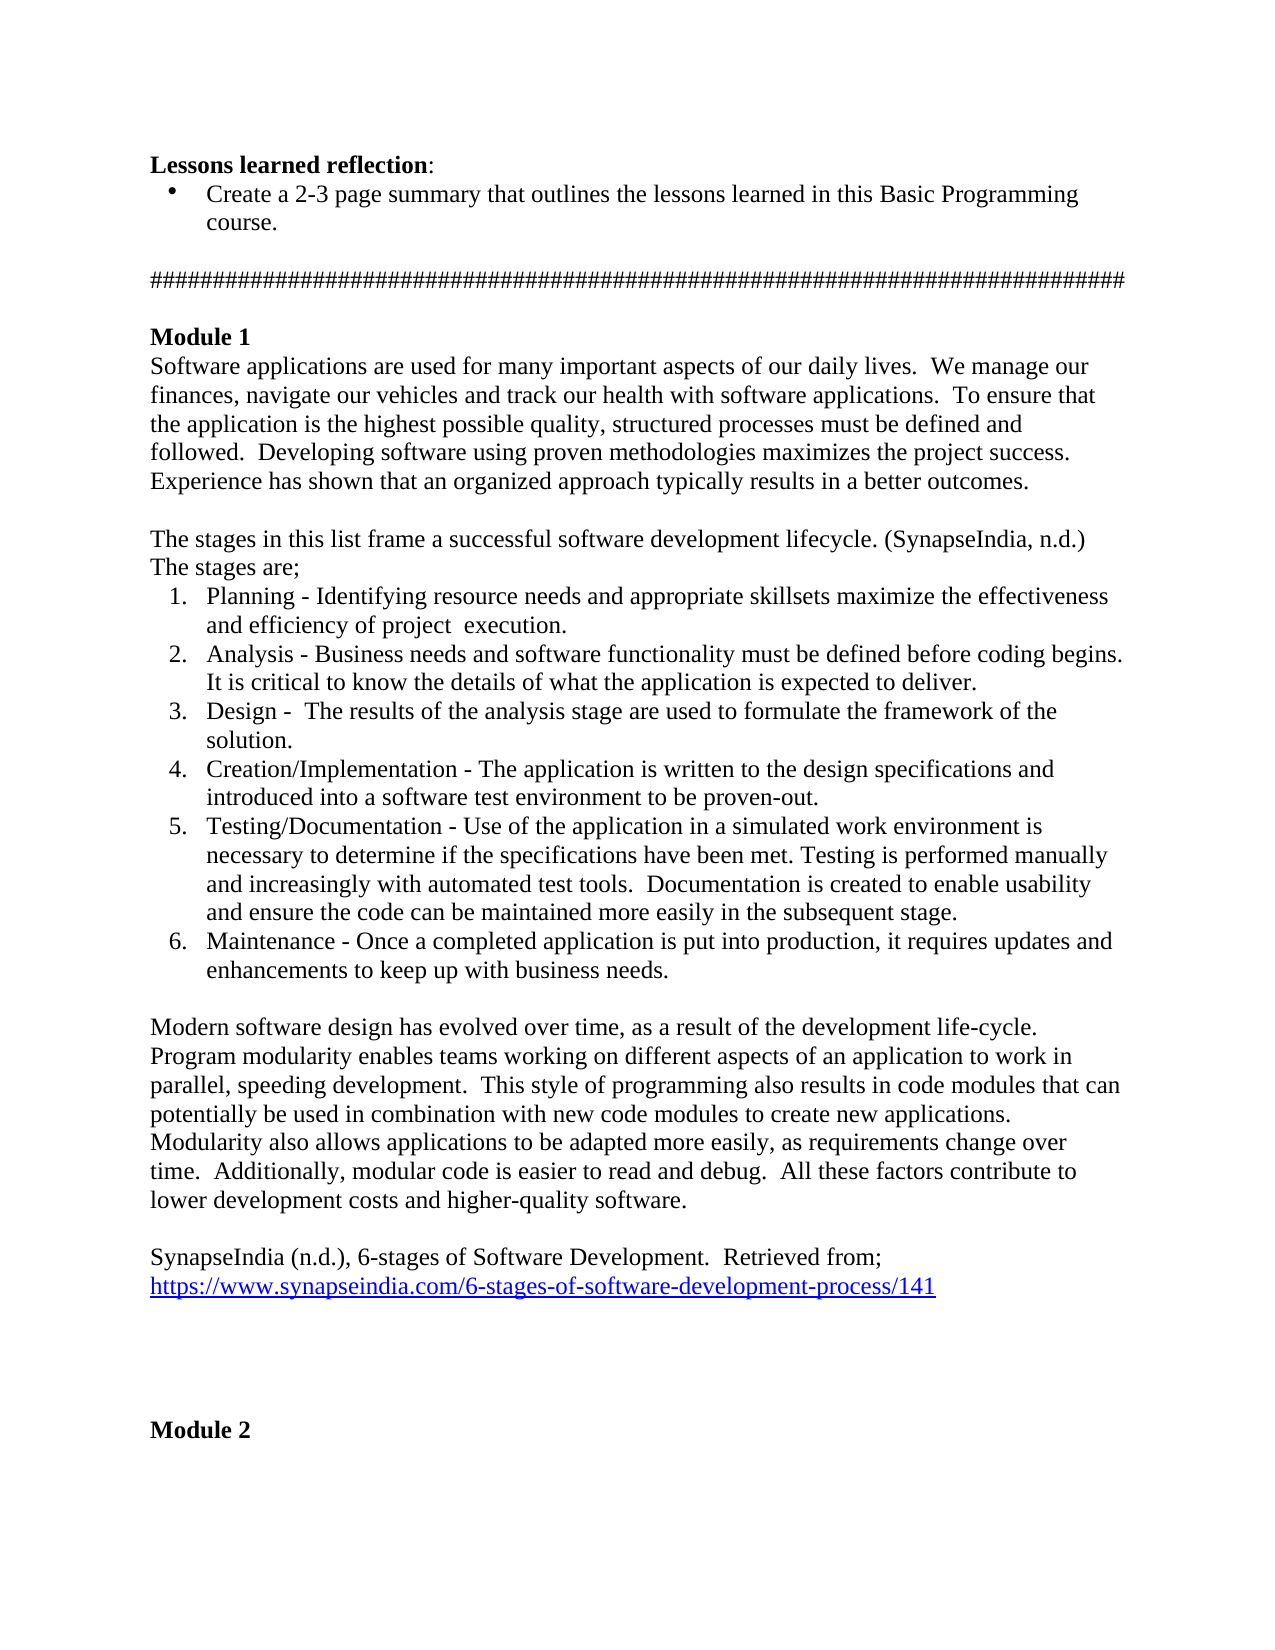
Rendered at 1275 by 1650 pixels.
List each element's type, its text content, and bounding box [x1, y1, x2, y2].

list Planning - Identifying resource needs and appropriate skillsets maximize the effectiveness and efficiency of project execution. [169, 581, 1125, 639]
list Design - The results of the analysis stage are used to formulate the framework of the solution. [169, 696, 1125, 754]
list Creation/Implementation - The application is written to the design specifications and introduced into a software test environment to be proven-out. [169, 754, 1125, 811]
text Module 1 [150, 322, 1125, 351]
text https://www.synapseindia.com/6-stages-of-software-development-process/141 [150, 1271, 1125, 1300]
list Testing/Documentation - Use of the application in a simulated work environment is necessary to determine if the specifications have been met. Testing is performed manually and increasingly with automated test tools. Documentation is created to enable usability and ensure the code can be maintained more easily in the subsequent stage. [169, 811, 1125, 926]
text ############################################################################## [150, 265, 1125, 294]
text Software applications are used for many important aspects of our daily lives. We manage our finances, navigate our vehicles and track our health with software applications. To ensure that the application is the highest possible quality, structured processes must be defined and followed. Developing software using proven methodologies maximizes the project success. Experience has shown that an organized approach typically results in a better outcomes. [150, 351, 1125, 495]
text The stages in this list frame a successful software development lifecycle. (SynapseIndia, n.d.) The stages are; [150, 524, 1125, 581]
text Module 2 [150, 1415, 1125, 1444]
text SynapseIndia (n.d.), 6-stages of Software Development. Retrieved from; [150, 1242, 1125, 1271]
list Maintenance - Once a completed application is put into production, it requires updates and enhancements to keep up with business needs. [169, 926, 1125, 984]
list Create a 2-3 page summary that outlines the lessons learned in this Basic Programming course. [169, 179, 1125, 236]
list Analysis - Business needs and software functionality must be defined before coding begins. It is critical to know the details of what the application is expected to deliver. [169, 639, 1125, 696]
text Modern software design has evolved over time, as a result of the development life-cycle. Program modularity enables teams working on different aspects of an application to work in parallel, speeding development. This style of programming also results in code modules that can potentially be used in combination with new code modules to create new applications. Modularity also allows applications to be adapted more easily, as requirements change over time. Additionally, modular code is easier to read and debug. All these factors contribute to lower development costs and higher-quality software. [150, 1012, 1125, 1214]
text Lessons learned reflection: [150, 150, 1125, 179]
